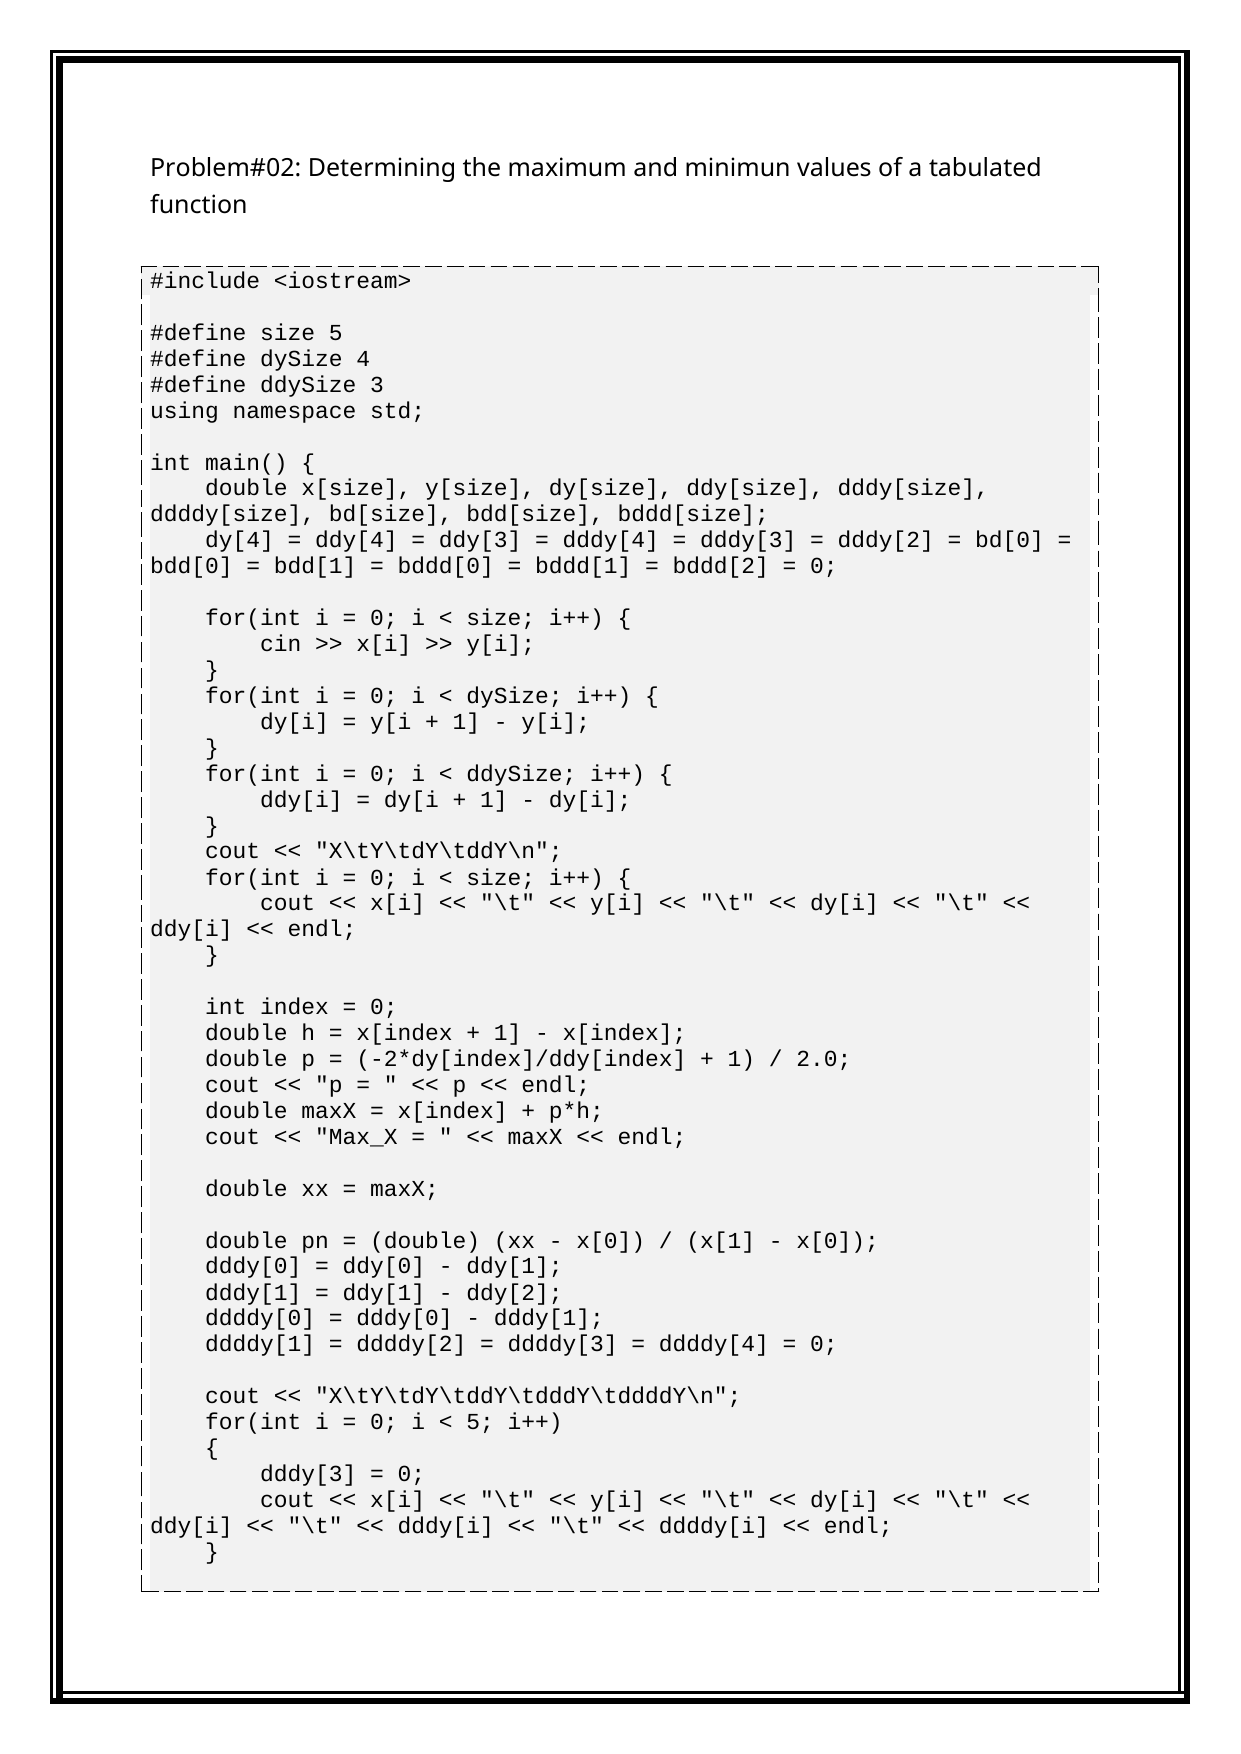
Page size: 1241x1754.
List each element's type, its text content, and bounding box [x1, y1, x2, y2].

text double x[size], y[size], dy[size], ddy[size], dddy[size], ddddy[size], bd[size], bdd[size], bddd[size]; [150, 477, 1090, 529]
text double xx = maxX; [150, 1177, 1090, 1203]
text } [150, 944, 1090, 969]
text } [150, 658, 1090, 684]
text for(int i = 0; i < 5; i++) [150, 1411, 1090, 1436]
text dddy[1] = ddy[1] - ddy[2]; [150, 1281, 1090, 1307]
text for(int i = 0; i < dySize; i++) { [150, 684, 1090, 710]
text double maxX = x[index] + p*h; [150, 1099, 1090, 1125]
text int main() { [150, 451, 1090, 477]
text cout << x[i] << "\t" << y[i] << "\t" << dy[i] << "\t" << ddy[i] << "\t" << dddy[i] << "\t" << ddddy[i] << endl; [150, 1488, 1090, 1540]
text } [150, 1540, 1090, 1566]
text cout << "p = " << p << endl; [150, 1073, 1090, 1099]
text double p = (-2*dy[index]/ddy[index] + 1) / 2.0; [150, 1047, 1090, 1073]
text double pn = (double) (xx - x[0]) / (x[1] - x[0]); [150, 1229, 1090, 1255]
text ddy[i] = dy[i + 1] - dy[i]; [150, 788, 1090, 814]
text double h = x[index + 1] - x[index]; [150, 1021, 1090, 1047]
text #define dySize 4 [150, 347, 1090, 373]
text ddddy[0] = dddy[0] - dddy[1]; [150, 1307, 1090, 1333]
text cout << "Max_X = " << maxX << endl; [150, 1125, 1090, 1151]
text for(int i = 0; i < size; i++) { [150, 866, 1090, 892]
text dddy[3] = 0; [150, 1462, 1090, 1488]
text cout << x[i] << "\t" << y[i] << "\t" << dy[i] << "\t" << ddy[i] << endl; [150, 892, 1090, 944]
text ddddy[1] = ddddy[2] = ddddy[3] = ddddy[4] = 0; [150, 1333, 1090, 1359]
text dddy[0] = ddy[0] - ddy[1]; [150, 1255, 1090, 1281]
text dy[i] = y[i + 1] - y[i]; [150, 710, 1090, 736]
text dy[4] = ddy[4] = ddy[3] = dddy[4] = dddy[3] = dddy[2] = bd[0] = bdd[0] = bdd[1] = bddd[0] = bddd[1] = bddd[2] = 0; [150, 529, 1090, 581]
text } [150, 814, 1090, 840]
text using namespace std; [150, 399, 1090, 425]
text { [150, 1436, 1090, 1462]
text Problem#02: Determining the maximum and minimun values of a tabulated function [150, 150, 1090, 221]
text #define size 5 [150, 321, 1090, 347]
text int index = 0; [150, 996, 1090, 1021]
text cout << "X\tY\tdY\tddY\tdddY\tddddY\n"; [150, 1384, 1090, 1411]
text } [150, 736, 1090, 762]
text cin >> x[i] >> y[i]; [150, 632, 1090, 658]
text #include <iostream> [141, 266, 1099, 295]
text for(int i = 0; i < ddySize; i++) { [150, 762, 1090, 788]
text for(int i = 0; i < size; i++) { [150, 606, 1090, 632]
text #define ddySize 3 [150, 373, 1090, 399]
text cout << "X\tY\tdY\tddY\n"; [150, 840, 1090, 866]
